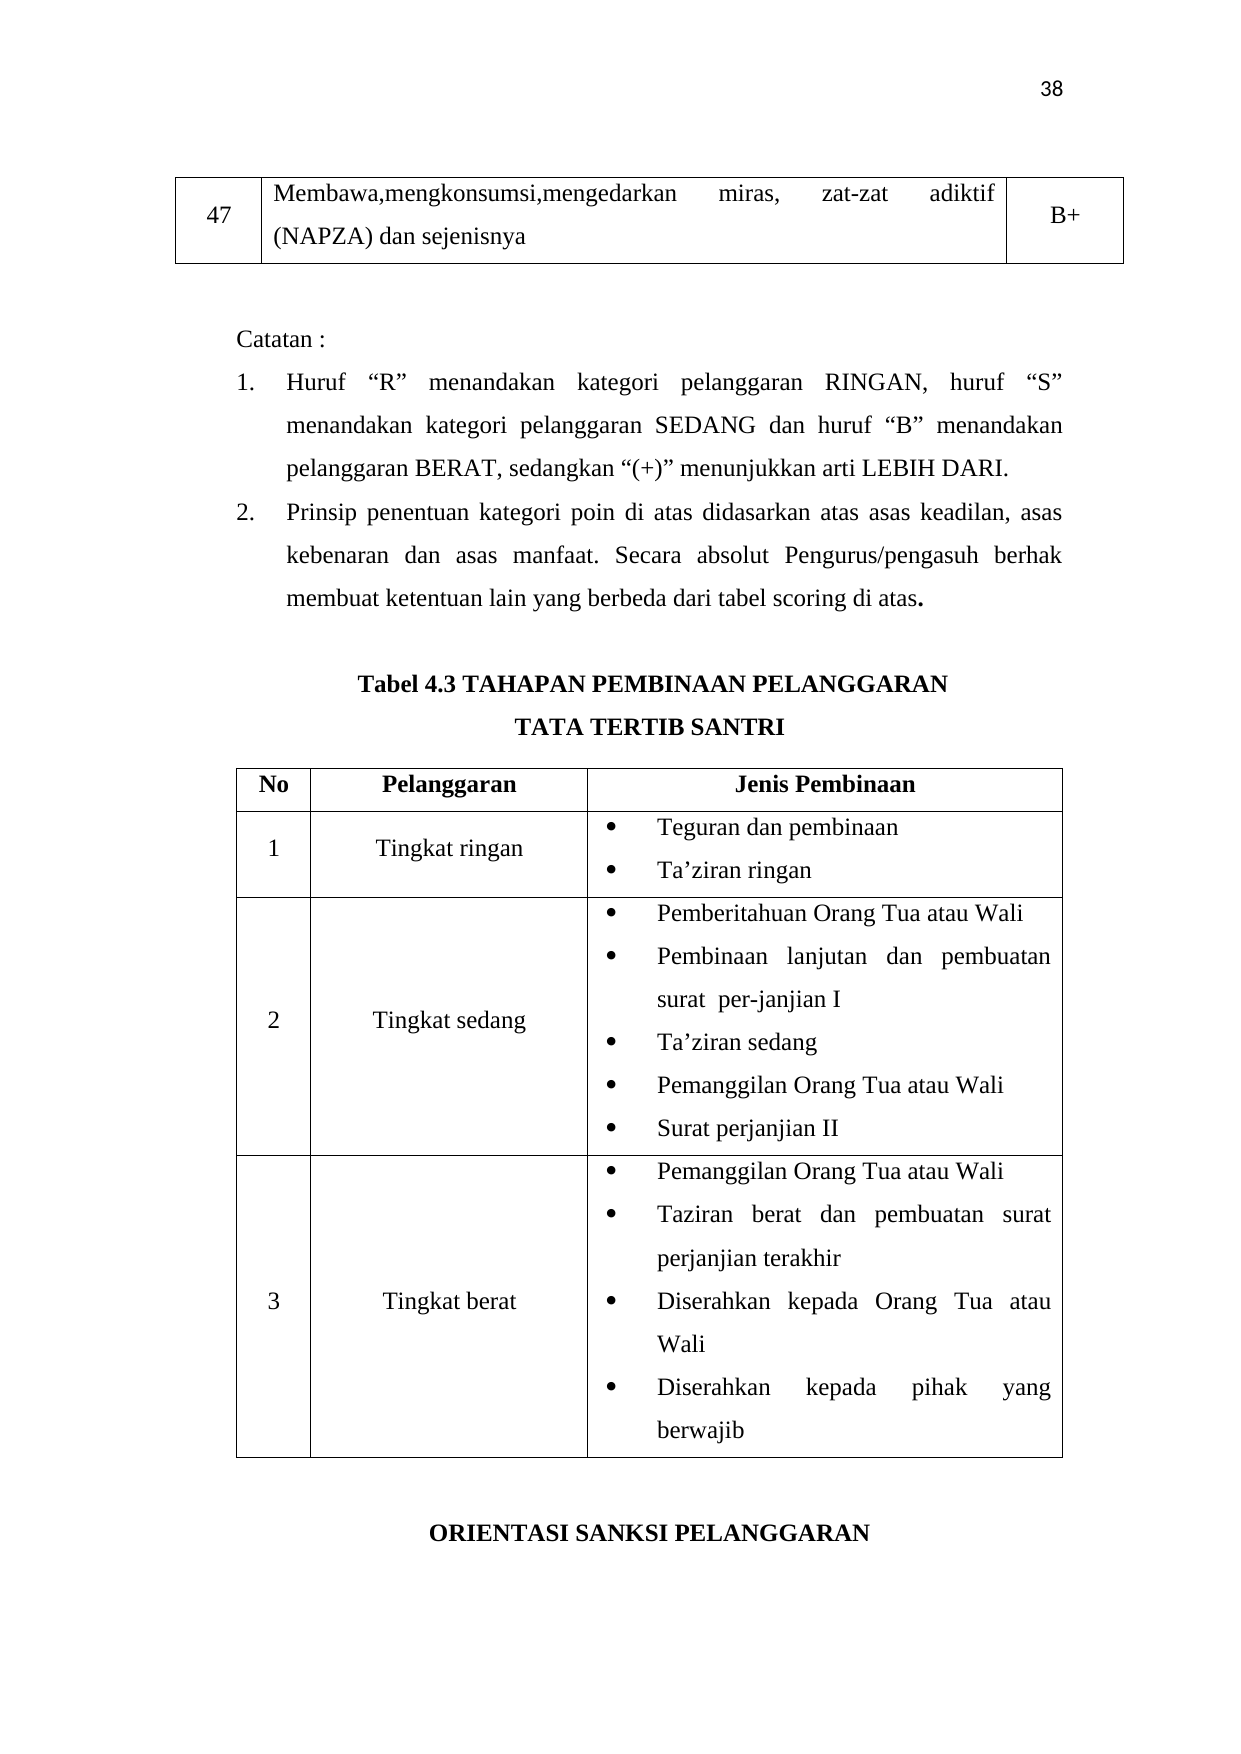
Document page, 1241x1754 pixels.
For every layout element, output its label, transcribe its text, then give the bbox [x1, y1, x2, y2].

table_cell Tingkat ringan [311, 812, 587, 897]
text ORIENTASI SANKSI PELANGGARAN [236, 1518, 1063, 1547]
table_cell Tingkat sedang [311, 898, 587, 1155]
table_header No [237, 769, 310, 811]
text TATA TERTIB SANTRI [236, 712, 1063, 741]
text Catatan : [236, 324, 1063, 353]
table_cell Pemberitahuan Orang Tua atau Wali Pembinaan lanjutan dan pembuatan surat per-janjian I Ta’ziran sedang Pemanggilan Orang Tua atau Wali Surat perjanjian II [588, 898, 1062, 1155]
table_cell 3 [237, 1156, 310, 1457]
table_cell 2 [237, 898, 310, 1155]
table_header Jenis Pembinaan [588, 769, 1062, 811]
table_cell Tingkat berat [311, 1156, 587, 1457]
table_cell 47 [176, 178, 261, 263]
table_cell Pemanggilan Orang Tua atau Wali Taziran berat dan pembuatan surat perjanjian terakhir Diserahkan kepada Orang Tua atau Wali Diserahkan kepada pihak yang berwajib [588, 1156, 1062, 1457]
table_cell Membawa,mengkonsumsi,mengedarkan miras, zat-zat adiktif (NAPZA) dan sejenisnya [262, 178, 1006, 263]
list Prinsip penentuan kategori poin di atas didasarkan atas asas keadilan, asas kebenaran dan asas manfaat. Secara absolut Pengurus/pengasuh berhak membuat ketentuan lain yang berbeda dari tabel scoring di atas. [236, 497, 1063, 612]
list Huruf “R” menandakan kategori pelanggaran RINGAN, huruf “S” menandakan kategori pelanggaran SEDANG dan huruf “B” menandakan pelanggaran BERAT, sedangkan “(+)” menunjukkan arti LEBIH DARI. [236, 367, 1063, 482]
text Tabel 4.3 TAHAPAN PEMBINAAN PELANGGARAN [236, 669, 1063, 698]
table_cell 1 [237, 812, 310, 897]
table_header Pelanggaran [311, 769, 587, 811]
table_cell Teguran dan pembinaan Ta’ziran ringan [588, 812, 1062, 897]
table_cell B+ [1007, 178, 1123, 263]
